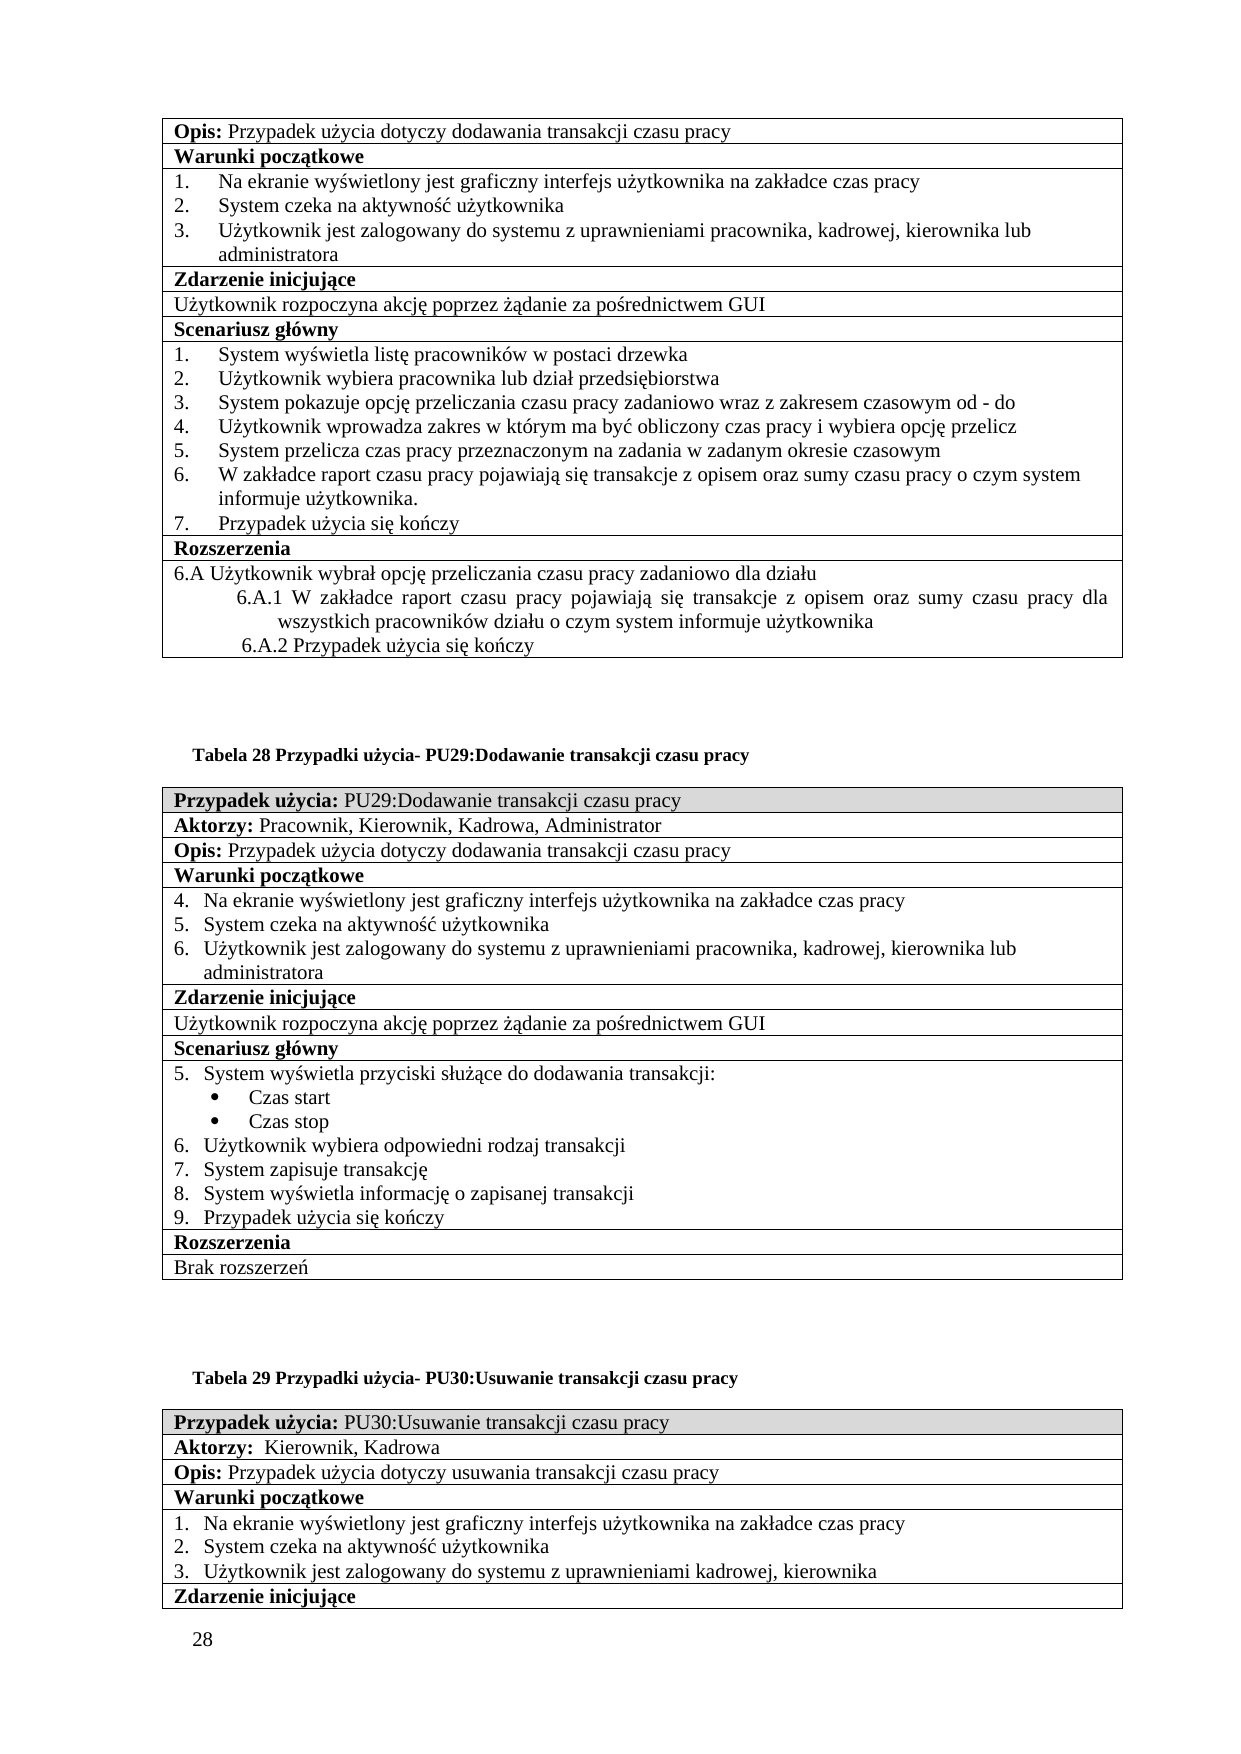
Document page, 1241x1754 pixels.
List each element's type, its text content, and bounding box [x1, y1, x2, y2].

table_cell Na ekranie wyświetlony jest graficzny interfejs użytkownika na zakładce czas pracy System czeka na aktywność użytkownika Użytkownik jest zalogowany do systemu z uprawnieniami pracownika, kadrowej, kierownika lub administratora [163, 169, 1122, 266]
table_cell Opis: Przypadek użycia dotyczy usuwania transakcji czasu pracy [163, 1460, 1122, 1484]
table_cell Na ekranie wyświetlony jest graficzny interfejs użytkownika na zakładce czas pracy System czeka na aktywność użytkownika Użytkownik jest zalogowany do systemu z uprawnieniami kadrowej, kierownika [163, 1510, 1122, 1583]
table_cell Scenariusz główny [163, 1036, 1122, 1059]
table_cell Na ekranie wyświetlony jest graficzny interfejs użytkownika na zakładce czas pracy System czeka na aktywność użytkownika Użytkownik jest zalogowany do systemu z uprawnieniami pracownika, kadrowej, kierownika lub administratora [163, 888, 1122, 984]
table_cell Użytkownik rozpoczyna akcję poprzez żądanie za pośrednictwem GUI [163, 292, 1122, 316]
table_cell Zdarzenie inicjujące [163, 1584, 1122, 1608]
table_cell Aktorzy: Kierownik, Kadrowa [163, 1435, 1122, 1459]
table_header Przypadek użycia: PU30:Usuwanie transakcji czasu pracy [163, 1410, 1122, 1434]
table_cell Opis: Przypadek użycia dotyczy dodawania transakcji czasu pracy [163, 119, 1122, 143]
table_cell System wyświetla listę pracowników w postaci drzewka Użytkownik wybiera pracownika lub dział przedsiębiorstwa System pokazuje opcję przeliczania czasu pracy zadaniowo wraz z zakresem czasowym od - do Użytkownik wprowadza zakres w którym ma być obliczony czas pracy i wybiera opcję przelicz System przelicza czas pracy przeznaczonym na zadania w zadanym okresie czasowym W zakładce raport czasu pracy pojawiają się transakcje z opisem oraz sumy czasu pracy o czym system informuje użytkownika. Przypadek użycia się kończy [163, 342, 1122, 534]
table_header Przypadek użycia: PU29:Dodawanie transakcji czasu pracy [163, 788, 1122, 812]
table_cell Scenariusz główny [163, 317, 1122, 341]
table_cell Rozszerzenia [163, 536, 1122, 559]
table_cell Aktorzy: Pracownik, Kierownik, Kadrowa, Administrator [163, 813, 1122, 837]
table_cell Brak rozszerzeń [163, 1255, 1122, 1279]
table_cell Zdarzenie inicjujące [163, 267, 1122, 291]
table_cell Warunki początkowe [163, 144, 1122, 168]
table_cell Warunki początkowe [163, 863, 1122, 887]
table_cell 6.A Użytkownik wybrał opcję przeliczania czasu pracy zadaniowo dla działu 6.A.1 W zakładce raport czasu pracy pojawiają się transakcje z opisem oraz sumy czasu pracy dla wszystkich pracowników działu o czym system informuje użytkownika 6.A.2 Przypadek użycia się kończy [163, 561, 1122, 657]
table_cell Opis: Przypadek użycia dotyczy dodawania transakcji czasu pracy [163, 838, 1122, 862]
table_cell Zdarzenie inicjujące [163, 985, 1122, 1009]
table_cell System wyświetla przyciski służące do dodawania transakcji: Czas start Czas stop Użytkownik wybiera odpowiedni rodzaj transakcji System zapisuje transakcję System wyświetla informację o zapisanej transakcji Przypadek użycia się kończy [163, 1061, 1122, 1229]
table_cell Użytkownik rozpoczyna akcję poprzez żądanie za pośrednictwem GUI [163, 1010, 1122, 1034]
table_cell Warunki początkowe [163, 1485, 1122, 1509]
table_cell Rozszerzenia [163, 1230, 1122, 1254]
